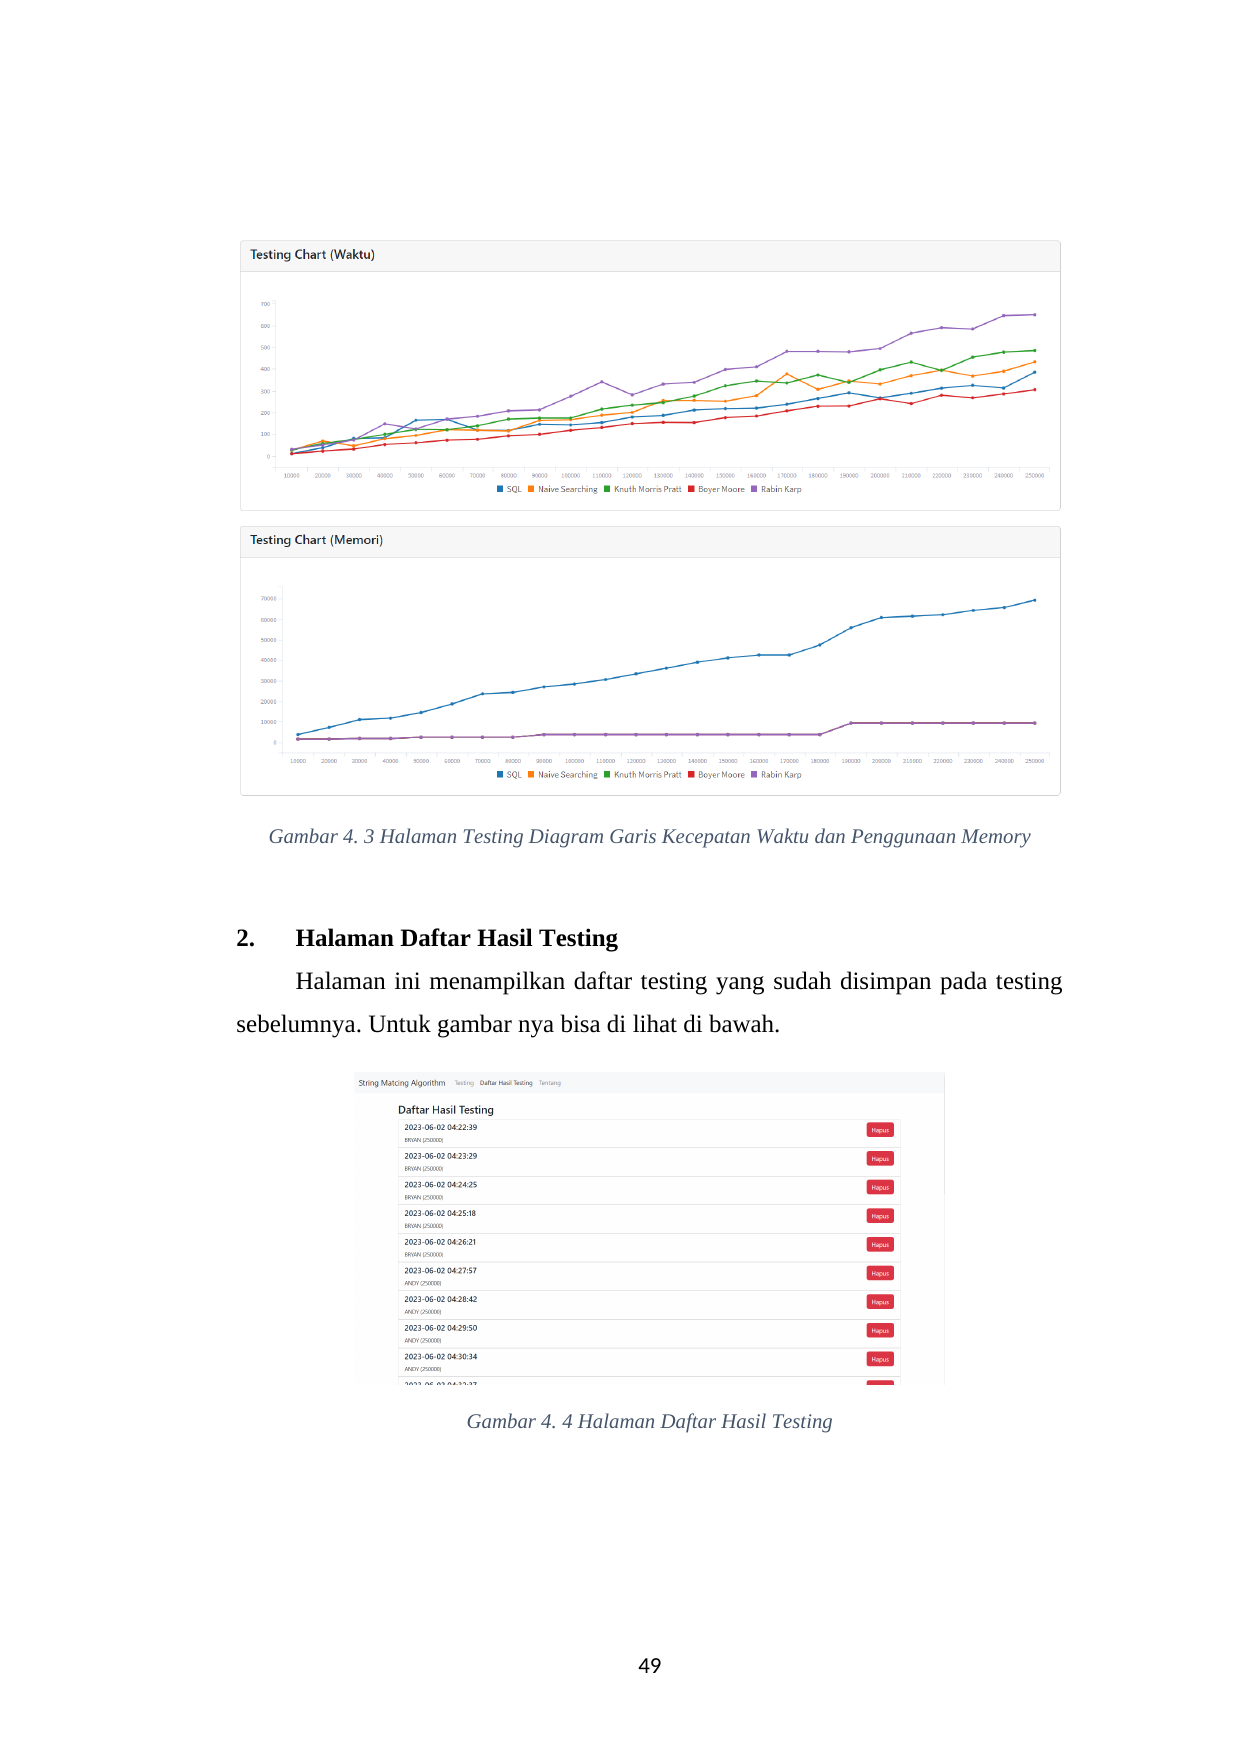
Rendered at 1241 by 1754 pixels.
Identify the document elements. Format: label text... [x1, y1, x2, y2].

text Gambar 4. 4 Halaman Daftar Hasil Testing [236, 1409, 1063, 1433]
picture [236, 236, 1063, 799]
picture [354, 1072, 945, 1385]
text Gambar 4. 3 Halaman Testing Diagram Garis Kecepatan Waktu dan Penggunaan Memory [236, 824, 1063, 848]
list Halaman Daftar Hasil Testing [236, 923, 1063, 951]
text Halaman ini menampilkan daftar testing yang sudah disimpan pada testing sebelumnya. Untuk gambar nya bisa di lihat di bawah. [236, 966, 1063, 1038]
